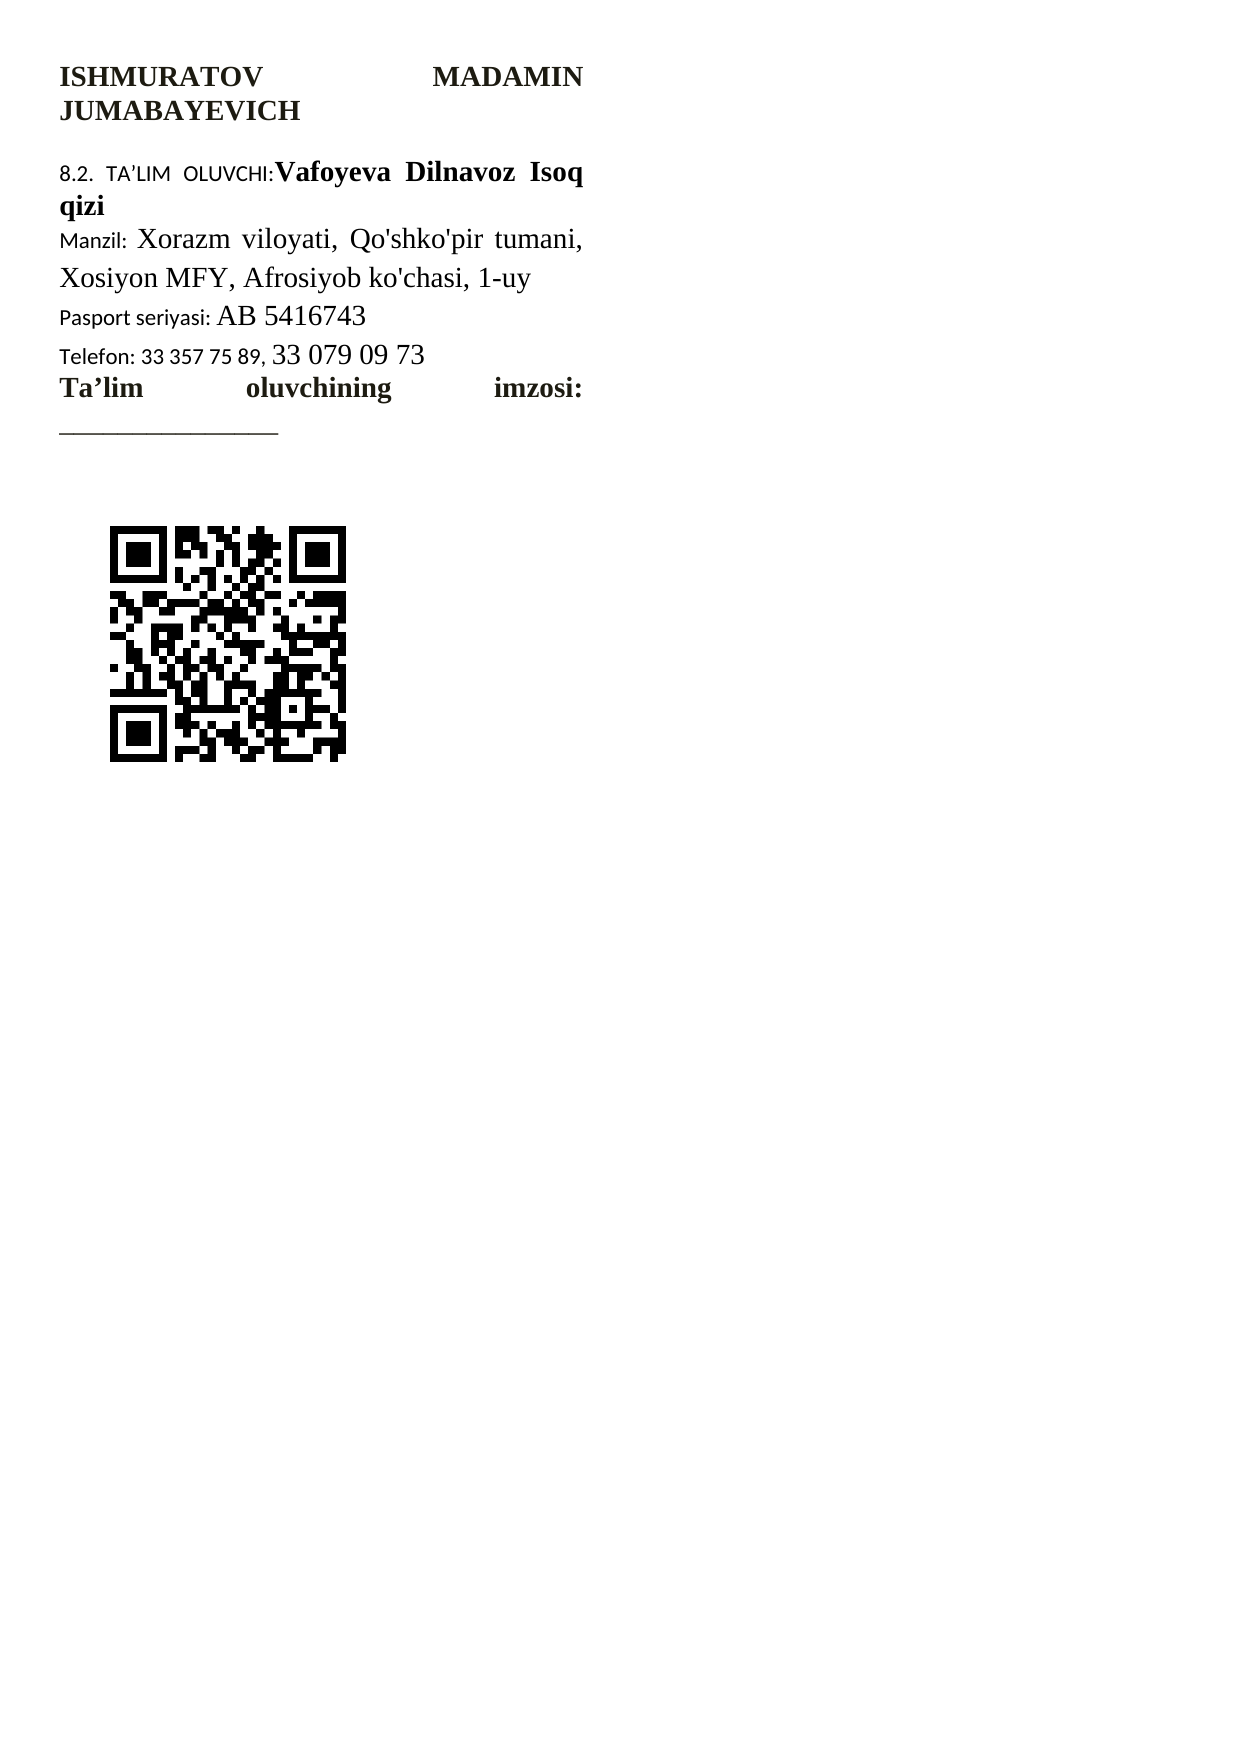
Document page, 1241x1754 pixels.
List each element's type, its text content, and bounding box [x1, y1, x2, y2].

text ISHMURATOV MADAMIN JUMABAYEVICH [59, 59, 583, 126]
text Manzil: Xorazm viloyati, Qo'shko'pir tumani, Xosiyon MFY, Afrosiyob ko'chasi, 1-uy [59, 221, 583, 293]
text Pasport seriyasi: AB 5416743 [59, 298, 583, 332]
picture [77, 493, 378, 794]
text 8.2. TA’LIM OLUVCHI:Vafoyeva Dilnavoz Isoq qizi [59, 154, 583, 221]
text Ta’lim oluvchining imzosi: _______________ [59, 370, 583, 437]
text Telefon: 33 357 75 89, 33 079 09 73 [59, 337, 583, 370]
